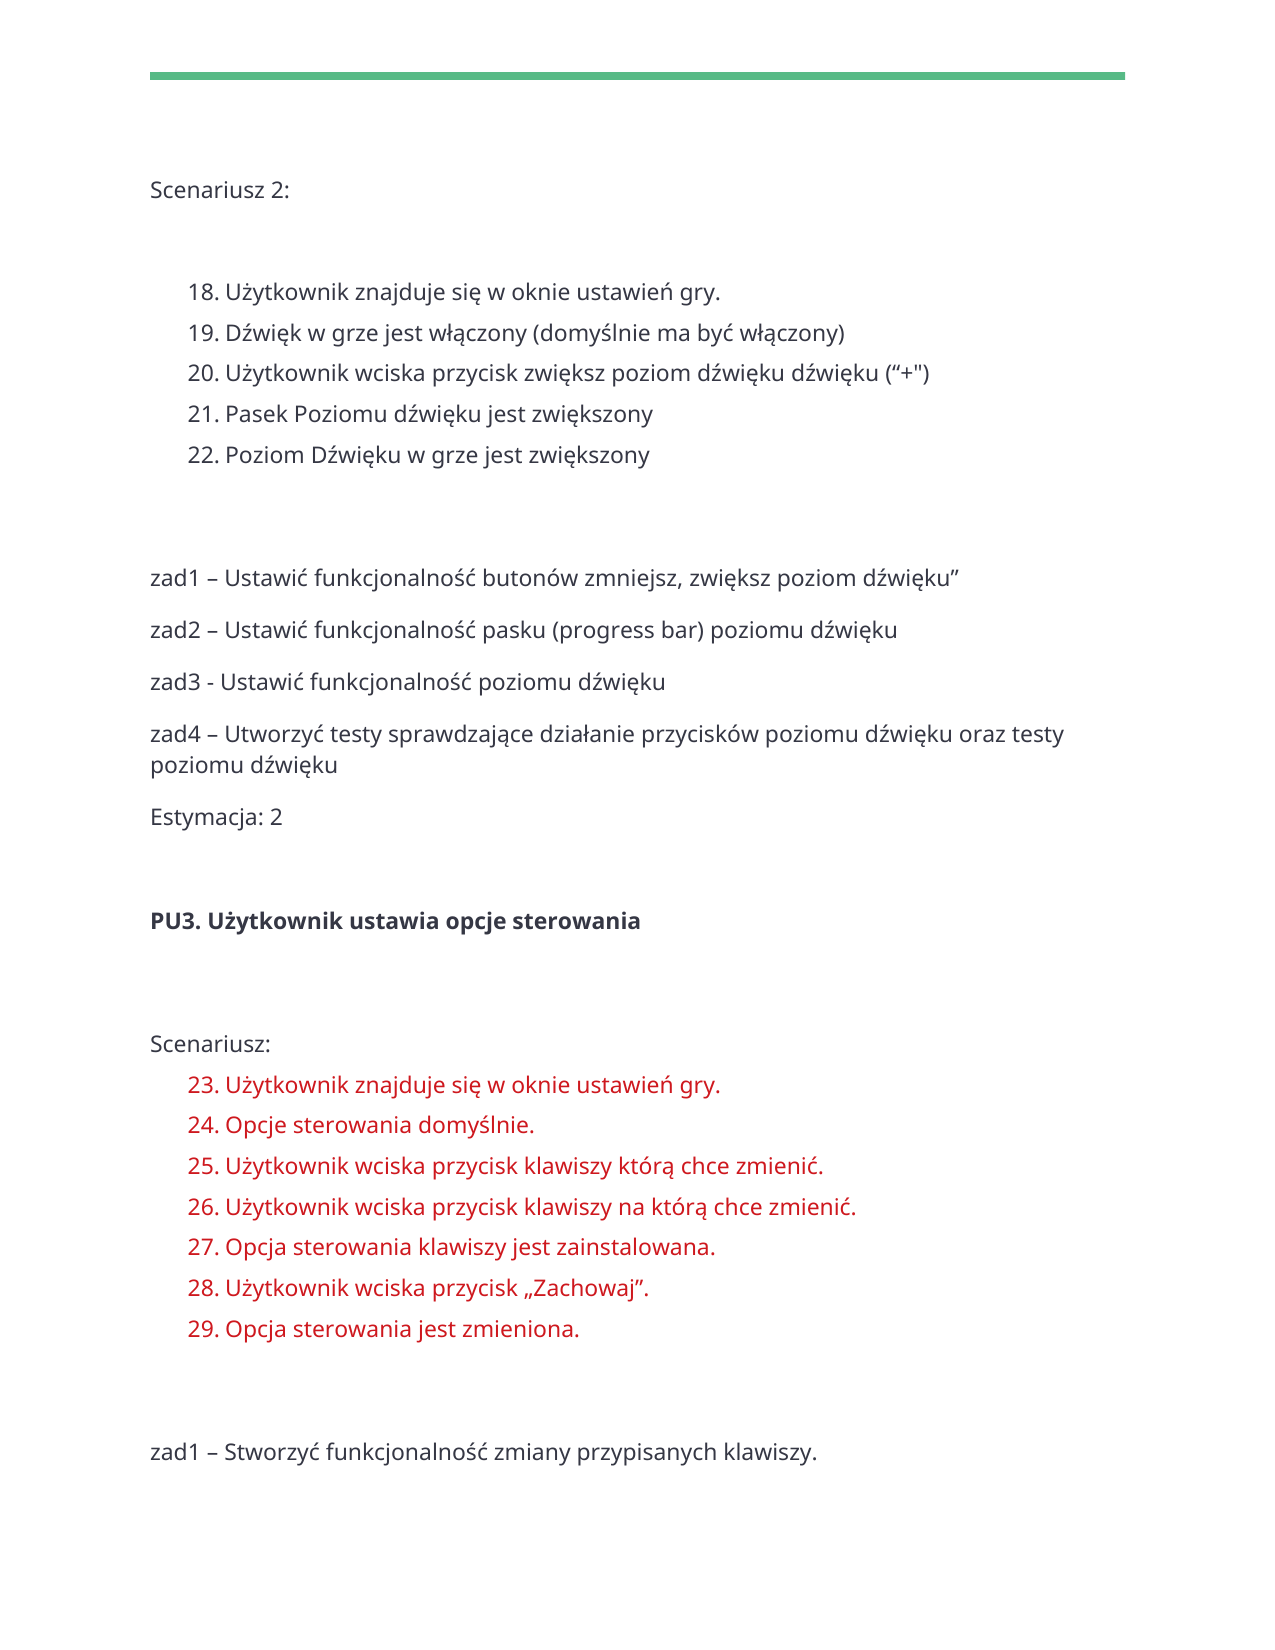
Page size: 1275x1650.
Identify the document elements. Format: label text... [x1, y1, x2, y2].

text Scenariusz: [150, 1028, 1125, 1059]
list Pasek Poziomu dźwięku jest zwiększony [187, 398, 1125, 429]
list Użytkownik wciska przycisk klawiszy którą chce zmienić. [187, 1150, 1125, 1181]
text Scenariusz 2: [150, 174, 1125, 205]
text zad1 – Ustawić funkcjonalność butonów zmniejsz, zwiększ poziom dźwięku” [150, 561, 1125, 593]
text PU3. Użytkownik ustawia opcje sterowania [150, 905, 1125, 936]
list Opcje sterowania domyślnie. [187, 1109, 1125, 1141]
list Użytkownik znajduje się w oknie ustawień gry. [187, 276, 1125, 307]
list Użytkownik wciska przycisk zwiększ poziom dźwięku dźwięku (“+") [187, 357, 1125, 388]
text zad2 – Ustawić funkcjonalność pasku (progress bar) poziomu dźwięku [150, 613, 1125, 645]
list Użytkownik znajduje się w oknie ustawień gry. [187, 1069, 1125, 1100]
text zad4 – Utworzyć testy sprawdzające działanie przycisków poziomu dźwięku oraz testy poziomu dźwięku [150, 718, 1125, 780]
text zad3 - Ustawić funkcjonalność poziomu dźwięku [150, 666, 1125, 697]
list Dźwięk w grze jest włączony (domyślnie ma być włączony) [187, 317, 1125, 348]
text zad1 – Stworzyć funkcjonalność zmiany przypisanych klawiszy. [150, 1435, 1125, 1467]
text Estymacja: 2 [150, 801, 1125, 832]
list Opcja sterowania klawiszy jest zainstalowana. [187, 1231, 1125, 1262]
list Użytkownik wciska przycisk „Zachowaj”. [187, 1272, 1125, 1303]
list Opcja sterowania jest zmieniona. [187, 1312, 1125, 1344]
list Poziom Dźwięku w grze jest zwiększony [187, 438, 1125, 470]
list Użytkownik wciska przycisk klawiszy na którą chce zmienić. [187, 1191, 1125, 1222]
picture [150, 72, 1125, 80]
